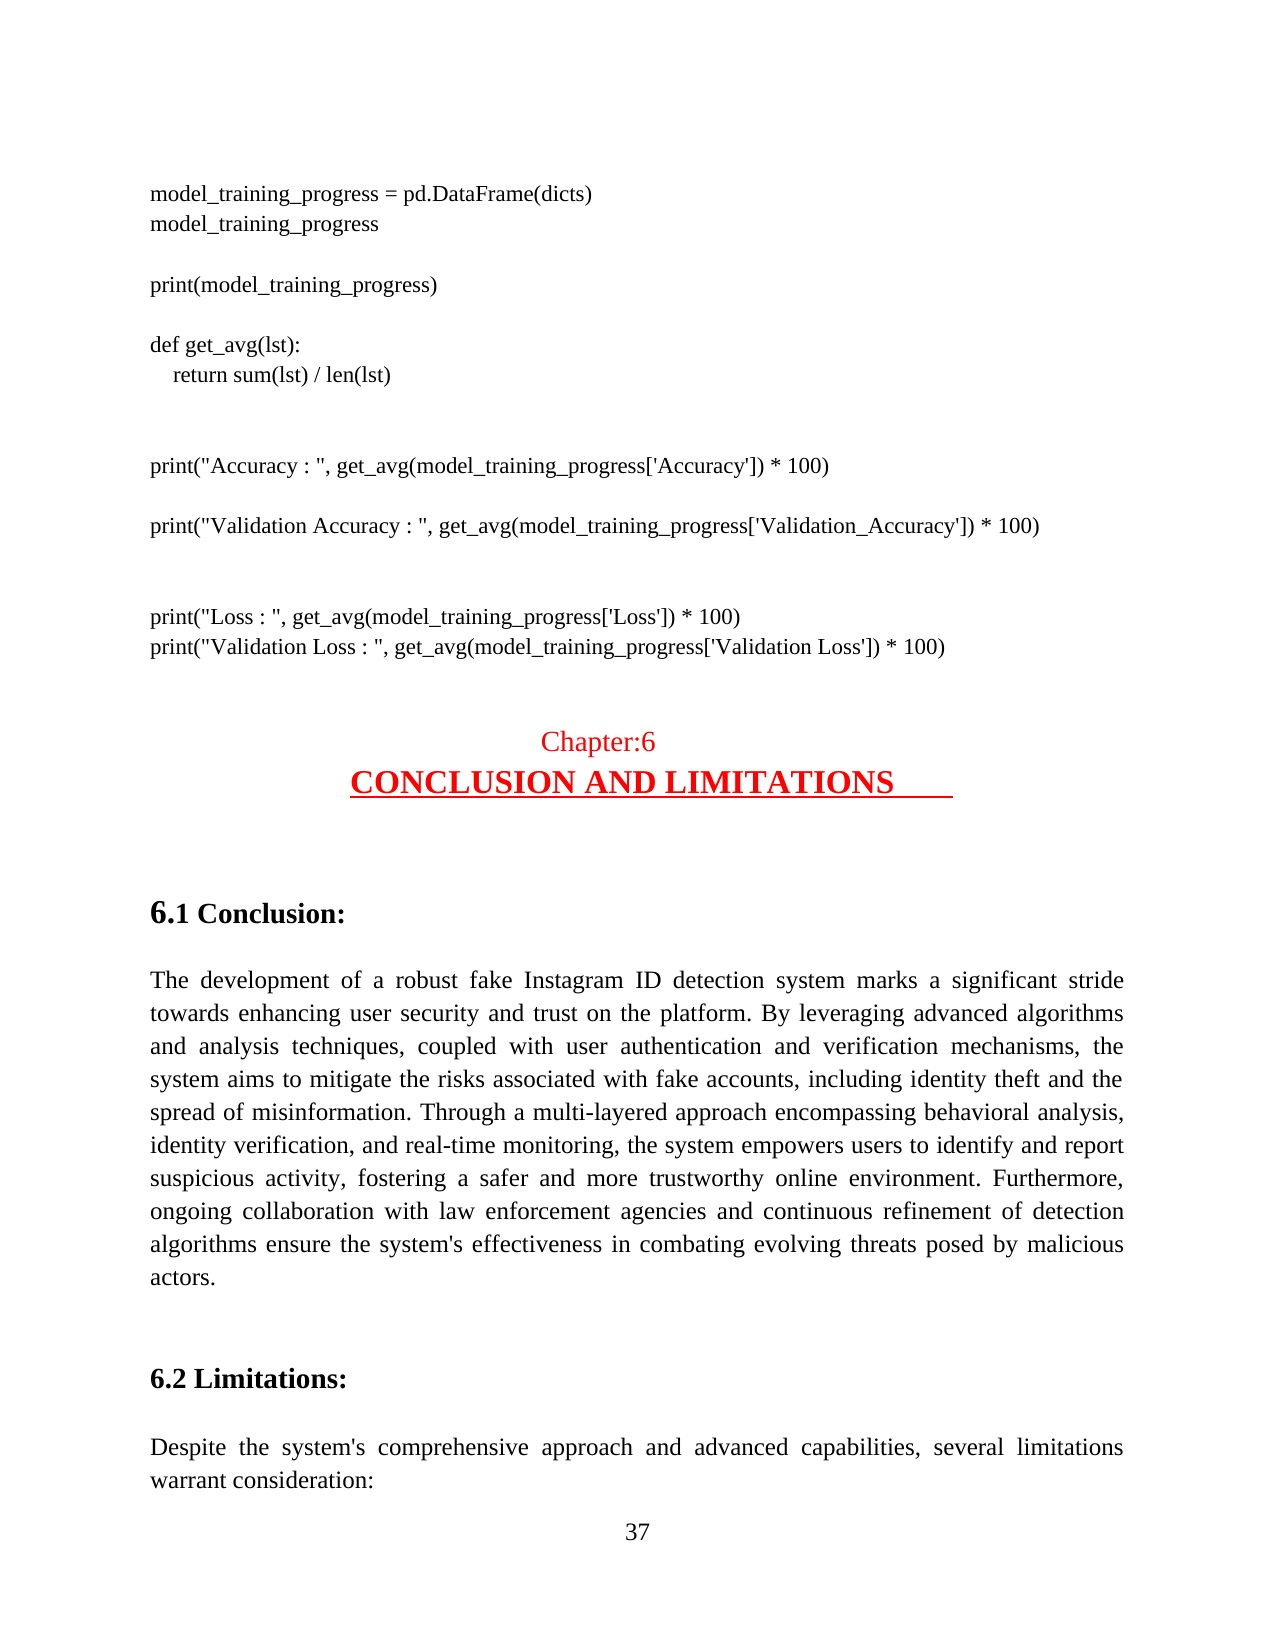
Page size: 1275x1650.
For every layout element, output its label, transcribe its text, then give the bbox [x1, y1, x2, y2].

text The development of a robust fake Instagram ID detection system marks a significant stride towards enhancing user security and trust on the platform. By leveraging advanced algorithms and analysis techniques, coupled with user authentication and verification mechanisms, the system aims to mitigate the risks associated with fake accounts, including identity theft and the spread of misinformation. Through a multi-layered approach encompassing behavioral analysis, identity verification, and real-time monitoring, the system empowers users to identify and report suspicious activity, fostering a safer and more trustworthy online environment. Furthermore, ongoing collaboration with law enforcement agencies and continuous refinement of detection algorithms ensure the system's effectiveness in combating evolving threats posed by malicious actors. [150, 965, 1125, 1291]
text 6.2 Limitations: [150, 1361, 1125, 1394]
text model_training_progress = pd.DataFrame(dicts) [150, 180, 1125, 207]
text print("Validation Loss : ", get_avg(model_training_progress['Validation Loss']) * 100) [150, 633, 1125, 660]
text Despite the system's comprehensive approach and advanced capabilities, several limitations warrant consideration: [150, 1432, 1125, 1494]
text print("Accuracy : ", get_avg(model_training_progress['Accuracy']) * 100) [150, 452, 1125, 478]
text print("Loss : ", get_avg(model_training_progress['Loss']) * 100) [150, 603, 1125, 629]
text def get_avg(lst): [150, 331, 1125, 358]
text return sum(lst) / len(lst) [150, 361, 1125, 388]
text model_training_progress [150, 210, 1125, 237]
text Chapter:6 [150, 724, 1125, 757]
text CONCLUSION AND LIMITATIONS [150, 762, 1125, 801]
text 6.1 Conclusion: [150, 893, 1125, 931]
text print(model_training_progress) [150, 271, 1125, 297]
text print("Validation Accuracy : ", get_avg(model_training_progress['Validation_Accuracy']) * 100) [150, 512, 1125, 539]
